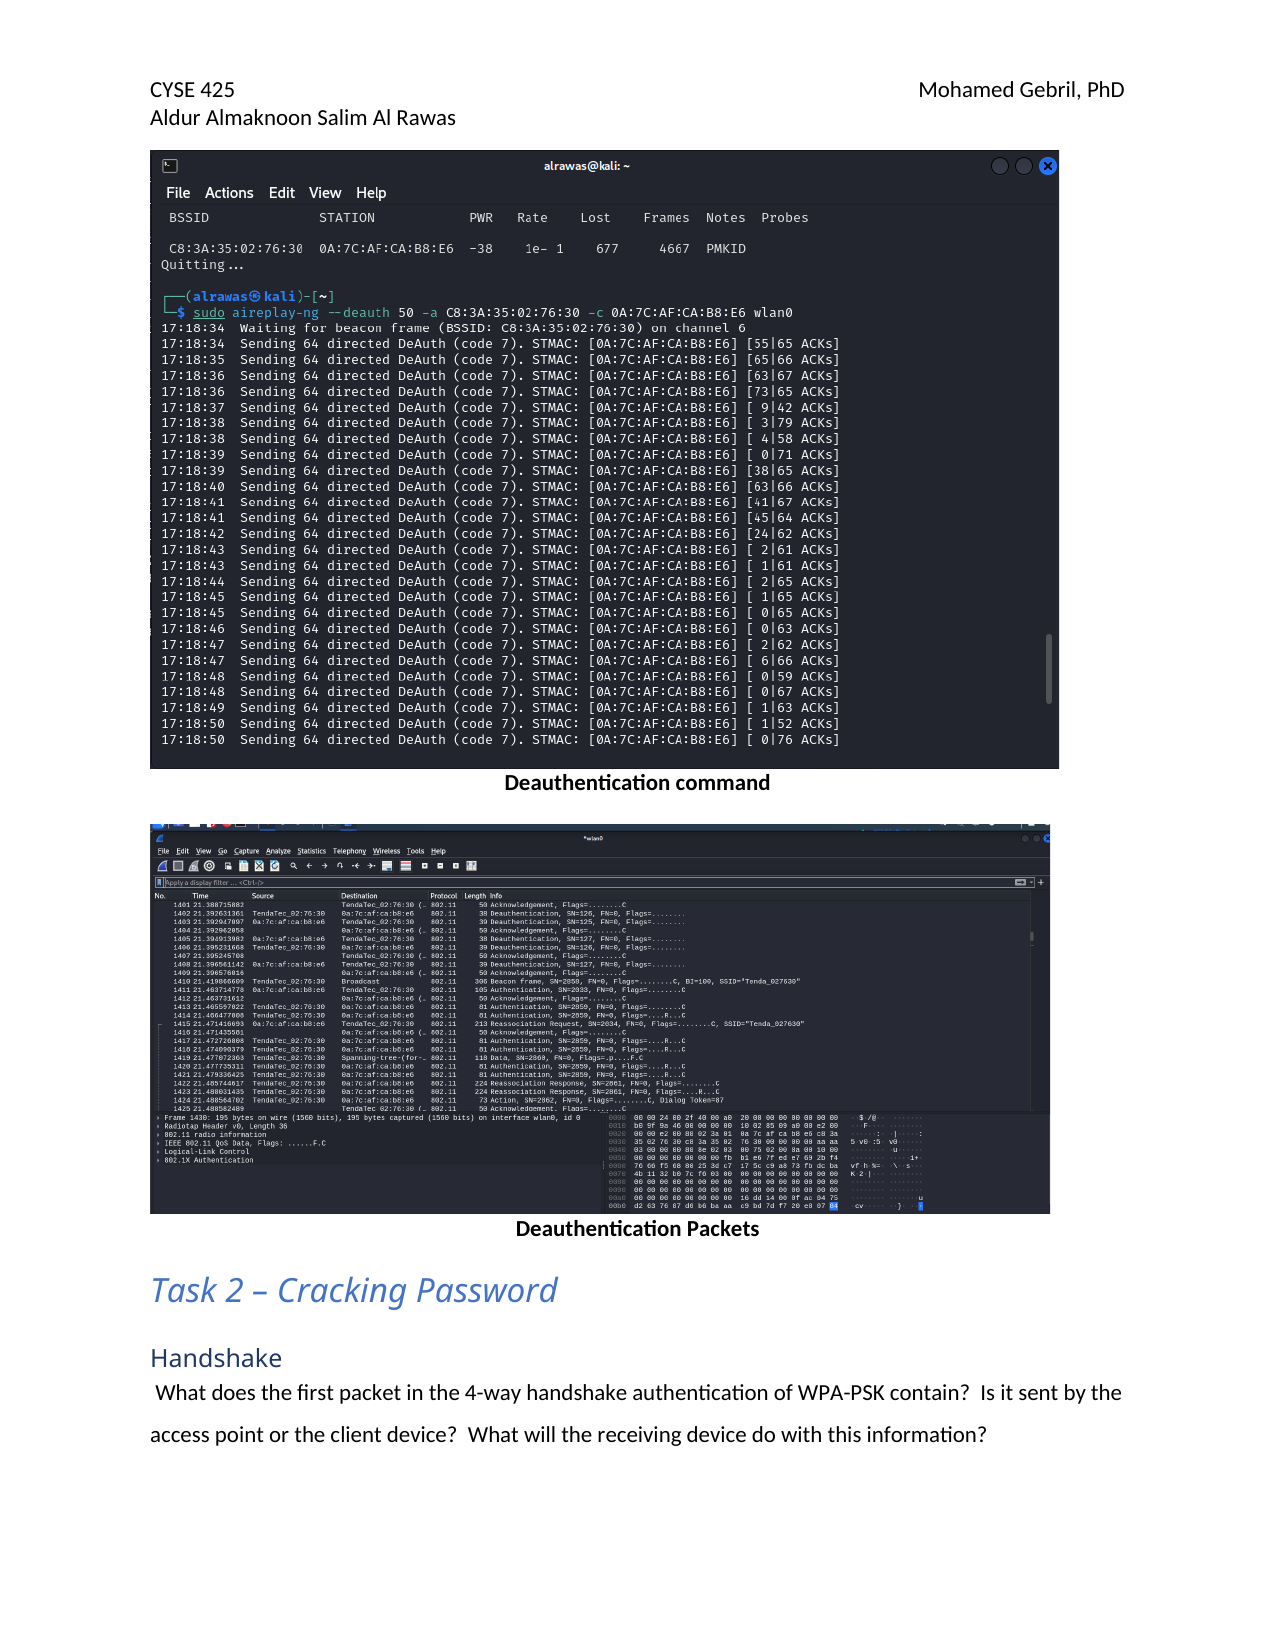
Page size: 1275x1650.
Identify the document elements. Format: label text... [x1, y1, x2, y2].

subtitle Task 2 – Cracking Password [150, 1267, 1125, 1312]
picture [150, 824, 1050, 1214]
text What does the first packet in the 4-way handshake authentication of WPA-PSK contain? Is it sent by the access point or the client device? What will the receiving device do with this information? [150, 1378, 1125, 1448]
picture [150, 150, 1060, 769]
subtitle Handshake [150, 1341, 1125, 1375]
text Deauthentication command [150, 768, 1125, 796]
text Deauthentication Packets [150, 1214, 1125, 1242]
